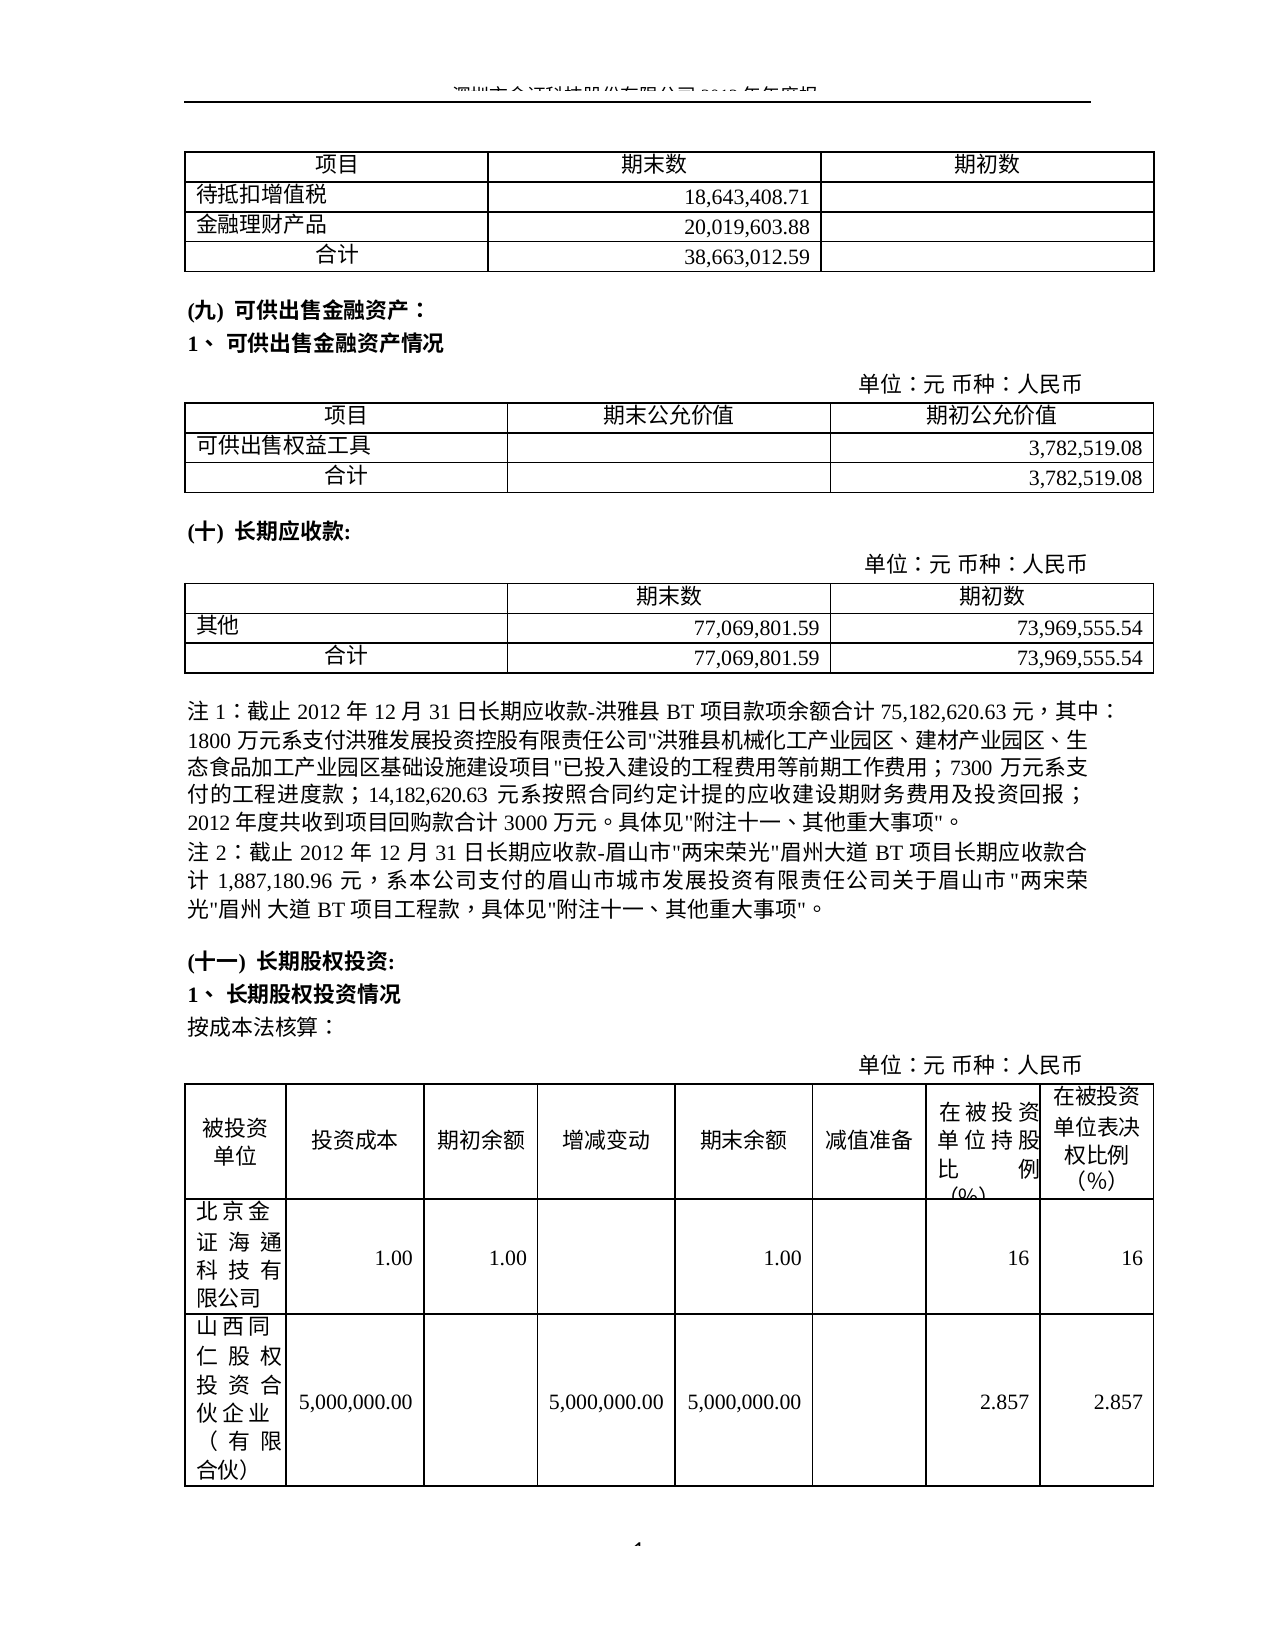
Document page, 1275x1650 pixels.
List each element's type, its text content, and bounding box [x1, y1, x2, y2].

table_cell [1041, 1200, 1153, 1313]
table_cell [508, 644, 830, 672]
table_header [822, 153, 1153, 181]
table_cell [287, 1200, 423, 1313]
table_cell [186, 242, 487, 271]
text 单位：元 币种：人民币 [858, 1050, 1169, 1079]
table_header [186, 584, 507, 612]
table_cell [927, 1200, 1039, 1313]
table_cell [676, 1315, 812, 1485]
text (十一) 长期股权投资: 1、 长期股权投资情况 按成本法核算： [187, 946, 409, 1042]
subtitle (九) 可供出售金融资产： [187, 295, 452, 324]
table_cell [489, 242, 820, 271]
text 注 2：截止 2012 年 12 月 31 日长期应收款-眉山市"两宋荣光"眉州大道 BT 项目长期应收款合计 1,887,180.96 元，系本公司支付的眉山市城市发展投资有限责任公司关于眉山市"两宋荣光"眉州 大道 BT 项目工程款，具体见"附注十一、其他重大事项"。 [187, 838, 1088, 923]
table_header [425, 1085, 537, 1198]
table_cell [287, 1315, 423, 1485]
text 注 1：截止 2012 年 12 月 31 日长期应收款-洪雅县 BT 项目款项余额合计 75,182,620.63 元，其中： [187, 696, 1169, 726]
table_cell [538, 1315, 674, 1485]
text 1800 万元系支付洪雅发展投资控股有限责任公司"洪雅县机械化工产业园区、建材产业园区、生 态食品加工产业园区基础设施建设项目"已投入建设的工程费用等前期工作费用；7300 万元系支 付的工程进度款；14,182,620.63 元系按照合同约定计提的应收建设期财务费用及投资回报；2012 年度共收到项目回购款合计 3000 万元。具体见"附注十一、其他重大事项"。 [187, 726, 1088, 837]
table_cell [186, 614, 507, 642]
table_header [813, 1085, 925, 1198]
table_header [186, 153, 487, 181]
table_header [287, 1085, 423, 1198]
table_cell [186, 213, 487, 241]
text 单位：元 币种：人民币 [858, 369, 1169, 398]
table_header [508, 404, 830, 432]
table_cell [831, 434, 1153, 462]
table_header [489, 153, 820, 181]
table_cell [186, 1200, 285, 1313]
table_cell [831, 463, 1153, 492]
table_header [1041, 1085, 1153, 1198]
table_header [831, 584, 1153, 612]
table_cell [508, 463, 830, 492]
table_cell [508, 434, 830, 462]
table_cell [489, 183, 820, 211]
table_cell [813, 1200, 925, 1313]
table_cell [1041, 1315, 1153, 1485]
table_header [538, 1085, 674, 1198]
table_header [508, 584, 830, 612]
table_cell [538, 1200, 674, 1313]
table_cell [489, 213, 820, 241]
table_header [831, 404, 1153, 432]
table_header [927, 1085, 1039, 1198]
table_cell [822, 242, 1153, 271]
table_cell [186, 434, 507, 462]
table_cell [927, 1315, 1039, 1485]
text 单位：元 币种：人民币 [173, 549, 1088, 579]
text 1、 可供出售金融资产情况 [187, 328, 452, 358]
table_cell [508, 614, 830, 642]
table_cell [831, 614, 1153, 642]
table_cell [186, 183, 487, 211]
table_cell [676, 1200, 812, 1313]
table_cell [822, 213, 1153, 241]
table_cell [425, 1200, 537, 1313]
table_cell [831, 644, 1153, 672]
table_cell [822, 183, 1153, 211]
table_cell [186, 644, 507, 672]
subtitle (十) 长期应收款: [187, 516, 703, 546]
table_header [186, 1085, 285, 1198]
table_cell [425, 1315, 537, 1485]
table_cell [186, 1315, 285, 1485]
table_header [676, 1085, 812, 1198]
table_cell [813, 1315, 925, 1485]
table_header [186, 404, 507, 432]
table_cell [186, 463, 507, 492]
